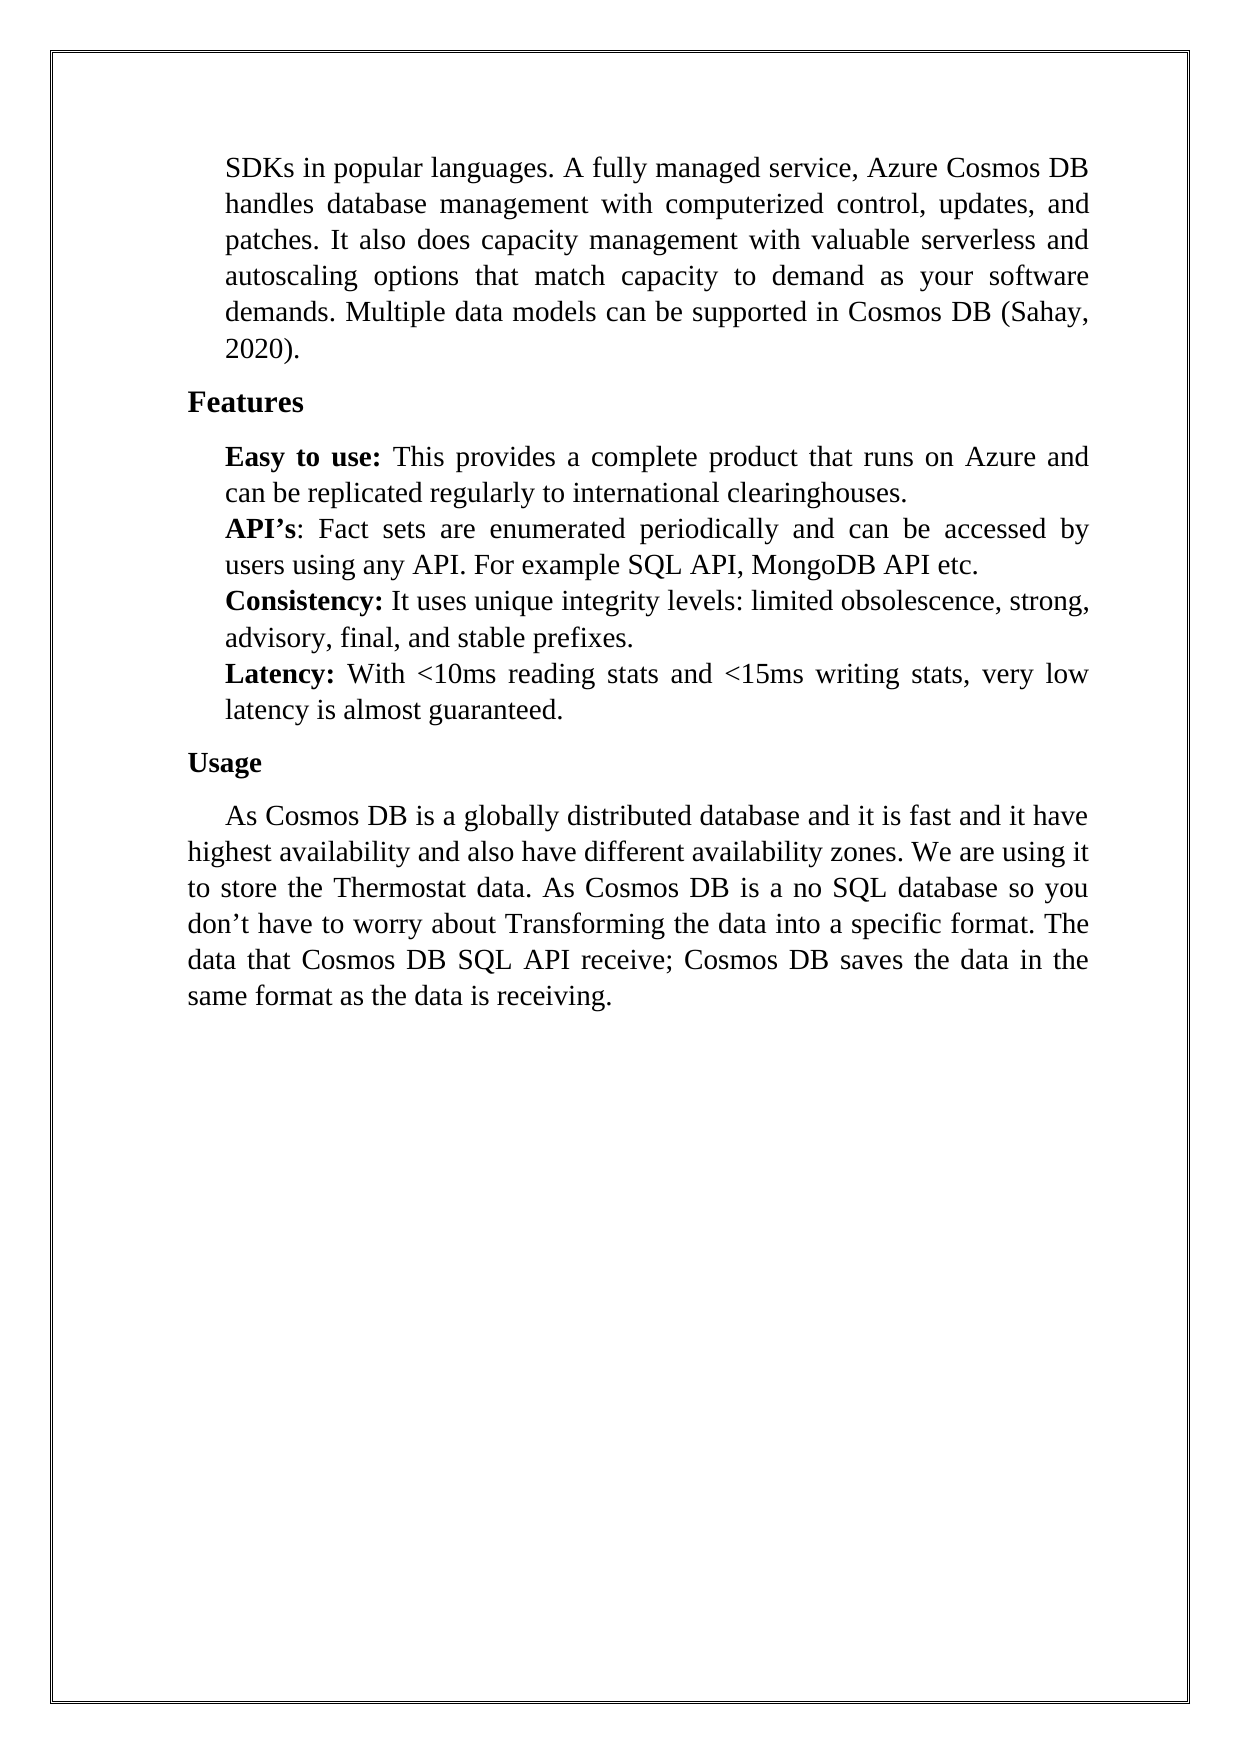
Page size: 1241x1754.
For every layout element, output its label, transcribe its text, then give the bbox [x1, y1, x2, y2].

list Latency: With <10ms reading stats and <15ms writing stats, very low latency is almost guaranteed. [225, 656, 1090, 726]
text As Cosmos DB is a globally distributed database and it is fast and it have highest availability and also have different availability zones. We are using it to store the Thermostat data. As Cosmos DB is a no SQL database so you don’t have to worry about Transforming the data into a specific format. The data that Cosmos DB SQL API receive; Cosmos DB saves the data in the same format as the data is receiving. [187, 798, 1090, 1012]
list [225, 150, 1090, 364]
text Features [187, 383, 1090, 419]
list Easy to use: This provides a complete product that runs on Azure and can be replicated regularly to international clearinghouses. [225, 439, 1090, 509]
list Consistency: It uses unique integrity levels: limited obsolescence, strong, advisory, final, and stable prefixes. [225, 583, 1090, 653]
list API’s: Fact sets are enumerated periodically and can be accessed by users using any API. For example SQL API, MongoDB API etc. [225, 511, 1090, 581]
text Usage [187, 745, 1090, 778]
